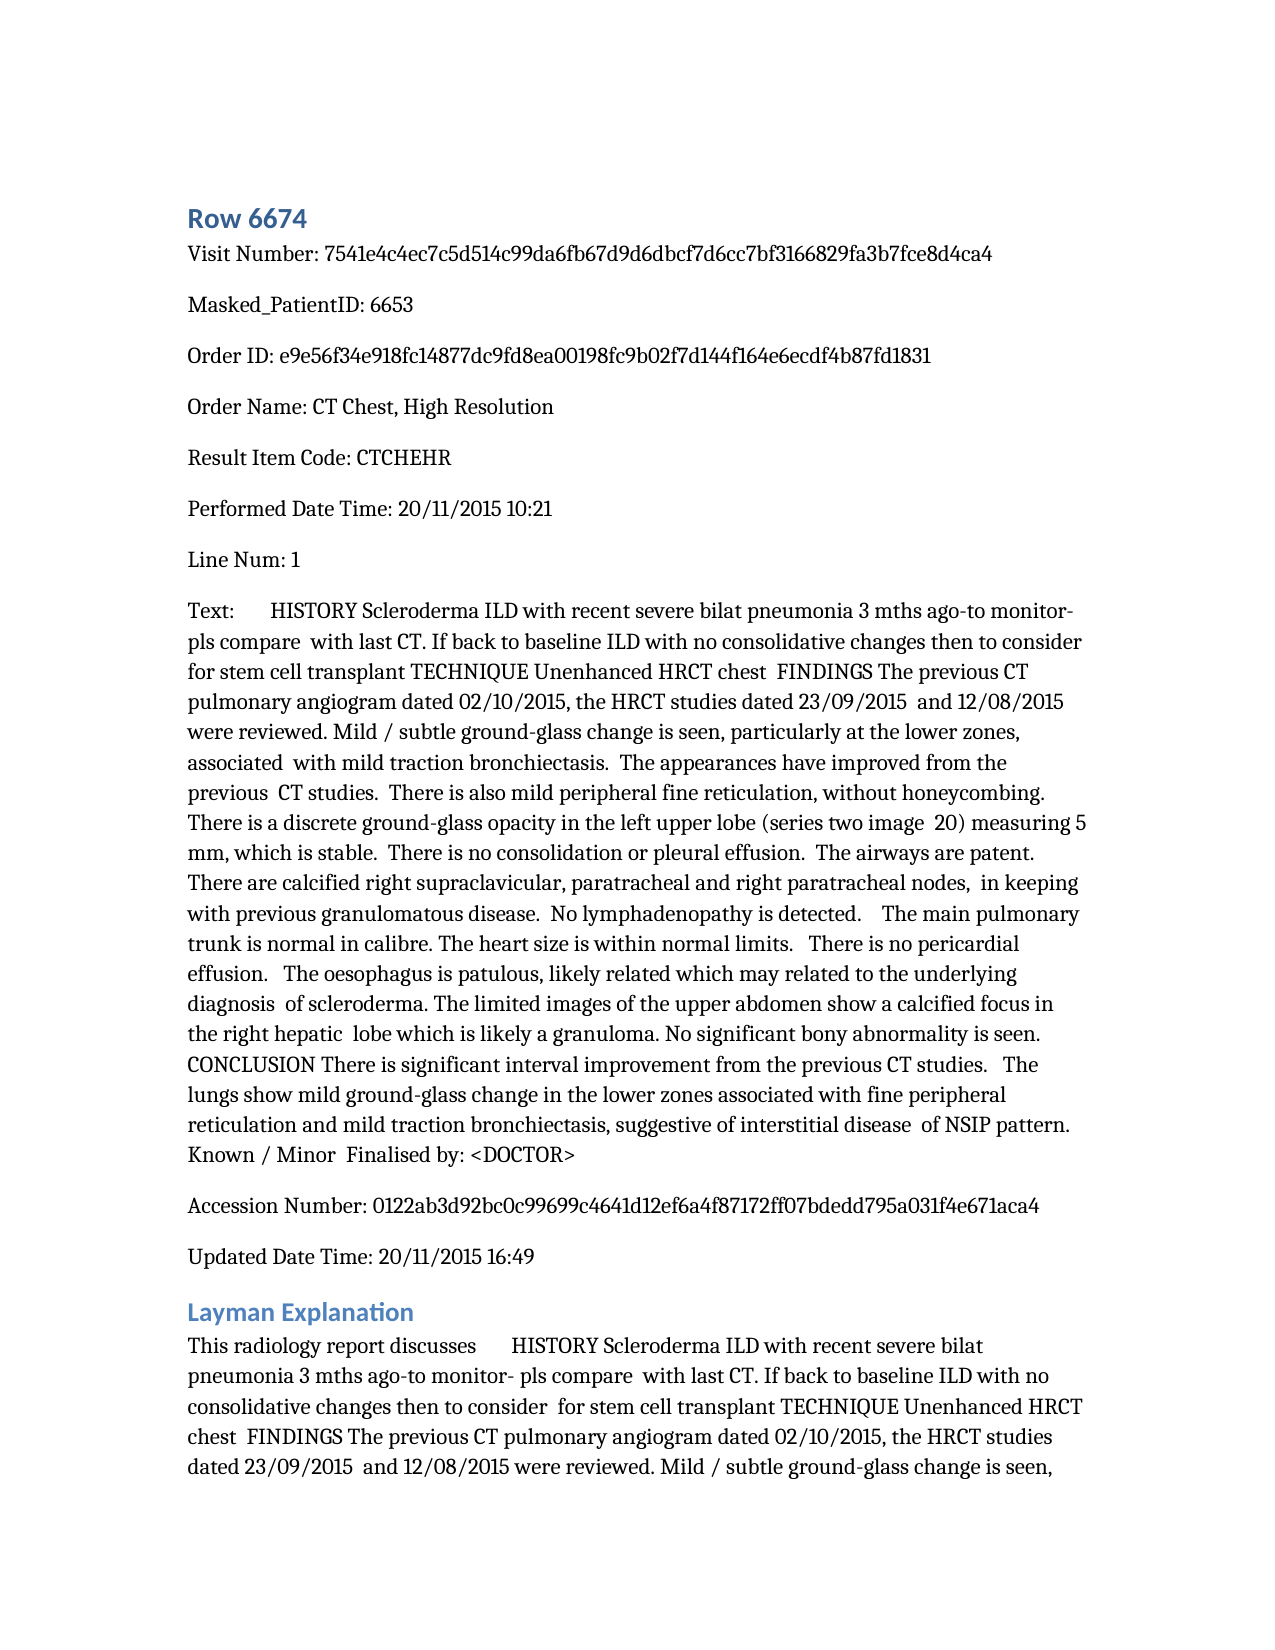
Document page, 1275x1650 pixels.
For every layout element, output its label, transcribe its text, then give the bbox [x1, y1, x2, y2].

text Text: HISTORY Scleroderma ILD with recent severe bilat pneumonia 3 mths ago-to monitor- pls compare with last CT. If back to baseline ILD with no consolidative changes then to consider for stem cell transplant TECHNIQUE Unenhanced HRCT chest FINDINGS The previous CT pulmonary angiogram dated 02/10/2015, the HRCT studies dated 23/09/2015 and 12/08/2015 were reviewed. Mild / subtle ground-glass change is seen, particularly at the lower zones, associated with mild traction bronchiectasis. The appearances have improved from the previous CT studies. There is also mild peripheral fine reticulation, without honeycombing. There is a discrete ground-glass opacity in the left upper lobe (series two image 20) measuring 5 mm, which is stable. There is no consolidation or pleural effusion. The airways are patent. There are calcified right supraclavicular, paratracheal and right paratracheal nodes, in keeping with previous granulomatous disease. No lymphadenopathy is detected. The main pulmonary trunk is normal in calibre. The heart size is within normal limits. There is no pericardial effusion. The oesophagus is patulous, likely related which may related to the underlying diagnosis of scleroderma. The limited images of the upper abdomen show a calcified focus in the right hepatic lobe which is likely a granuloma. No significant bony abnormality is seen. CONCLUSION There is significant interval improvement from the previous CT studies. The lungs show mild ground-glass change in the lower zones associated with fine peripheral reticulation and mild traction bronchiectasis, suggestive of interstitial disease of NSIP pattern. Known / Minor Finalised by: <DOCTOR> [187, 598, 1087, 1168]
text Visit Number: 7541e4c4ec7c5d514c99da6fb67d9d6dbcf7d6cc7bf3166829fa3b7fce8d4ca4 [187, 241, 1087, 267]
subtitle Layman Explanation [187, 1295, 1087, 1328]
text Masked_PatientID: 6653 [187, 292, 1087, 318]
text Updated Date Time: 20/11/2015 16:49 [187, 1244, 1087, 1270]
text Line Num: 1 [187, 547, 1087, 573]
text Accession Number: 0122ab3d92bc0c99699c4641d12ef6a4f87172ff07bdedd795a031f4e671aca4 [187, 1193, 1087, 1219]
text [187, 1333, 1087, 1480]
text Order ID: e9e56f34e918fc14877dc9fd8ea00198fc9b02f7d144f164e6ecdf4b87fd1831 [187, 343, 1087, 369]
text Performed Date Time: 20/11/2015 10:21 [187, 496, 1087, 522]
subtitle Row 6674 [187, 200, 1087, 236]
text Result Item Code: CTCHEHR [187, 445, 1087, 471]
text Order Name: CT Chest, High Resolution [187, 394, 1087, 420]
